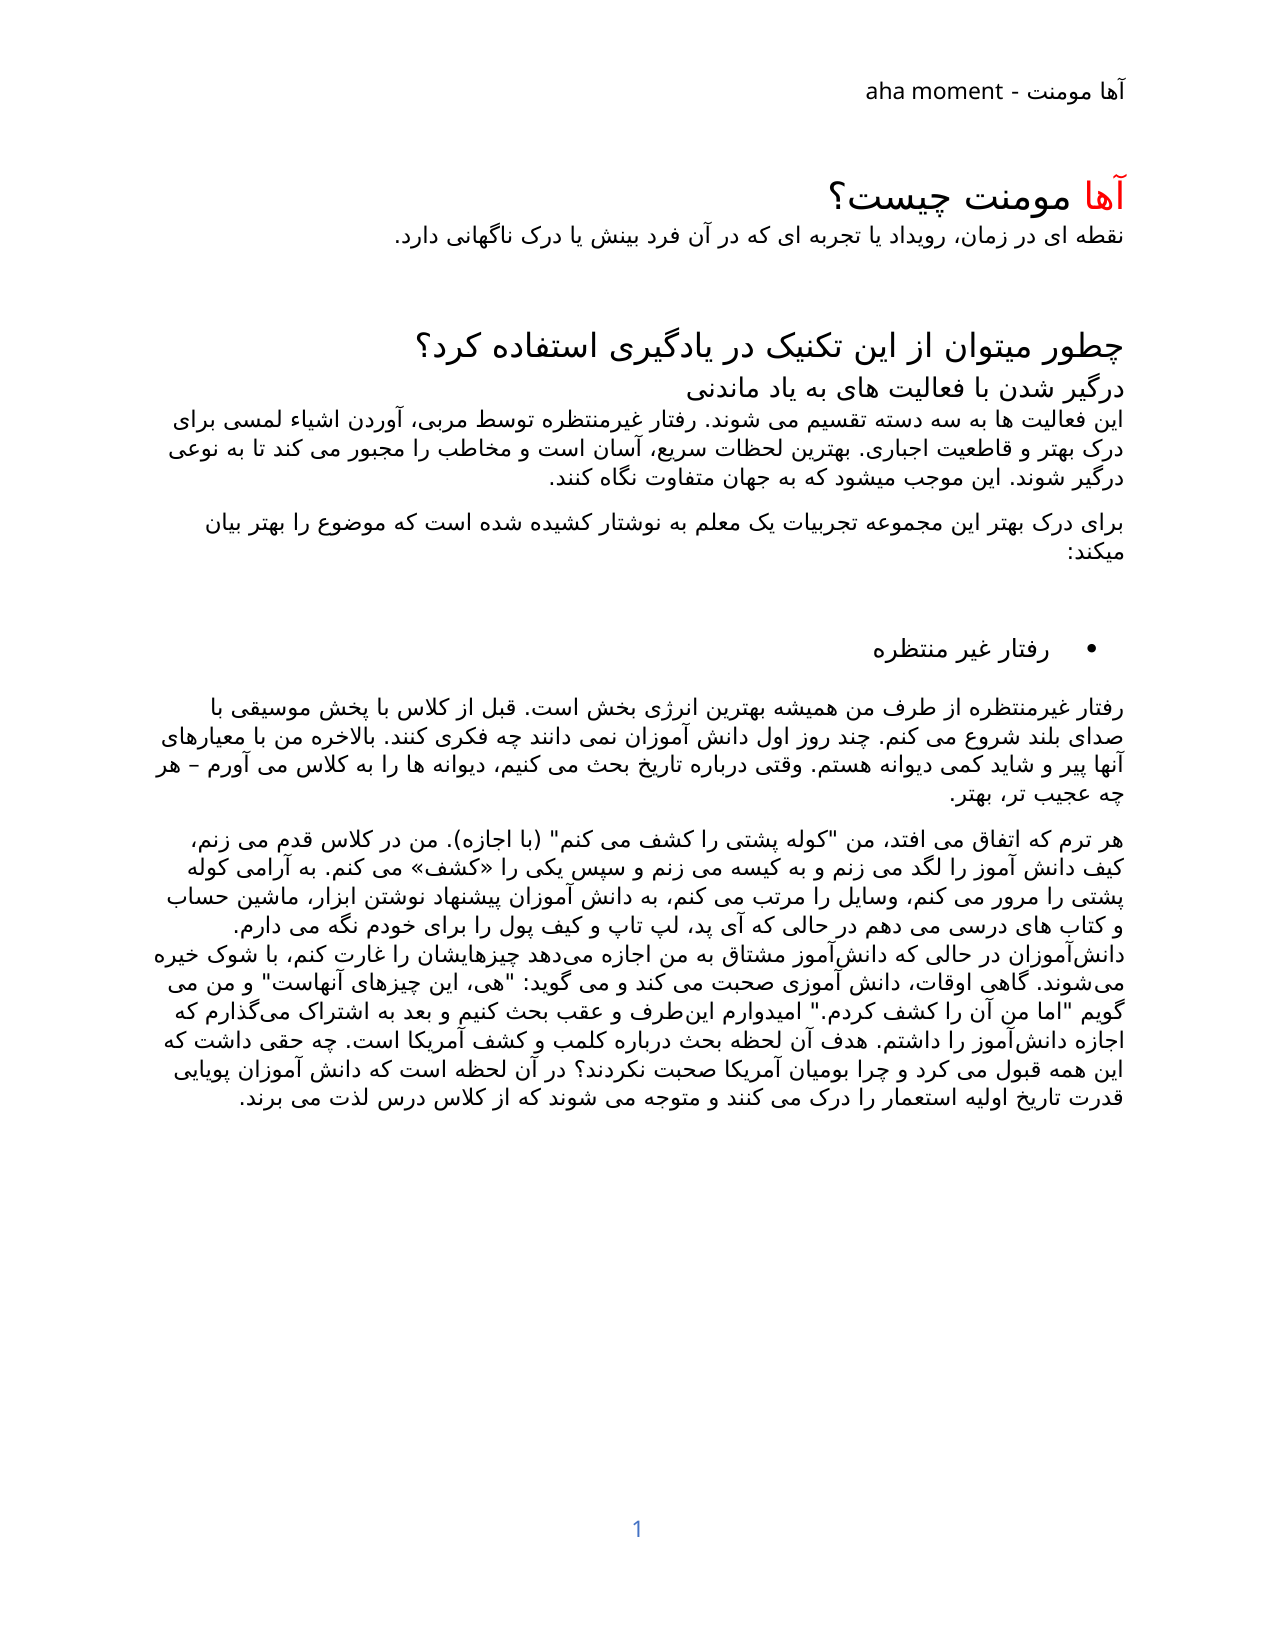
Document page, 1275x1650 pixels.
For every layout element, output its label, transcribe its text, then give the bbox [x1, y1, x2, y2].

subtitle آها مومنت چیست؟ [150, 175, 1125, 219]
text نقطه ای در زمان، رویداد یا تجربه ای که در آن فرد بینش یا درک ناگهانی دارد. [150, 222, 1125, 249]
text این فعالیت ها به سه دسته تقسیم می شوند. رفتار غیرمنتظره توسط مربی، آوردن اشیاء لمسی برای درک بهتر و قاطعیت اجباری. بهترین لحظات سریع، آسان است و مخاطب را مجبور می کند تا به نوعی درگیر شوند. این موجب میشود که به جهان متفاوت نگاه کنند. [150, 406, 1125, 491]
subtitle رفتار غیر منتظره [150, 634, 1087, 663]
text رفتار غیرمنتظره از طرف من همیشه بهترین انرژی بخش است. قبل از کلاس با پخش موسیقی با صدای بلند شروع می کنم. چند روز اول دانش آموزان نمی دانند چه فکری کنند. بالاخره من با معیارهای آنها پیر و شاید کمی دیوانه هستم. وقتی درباره تاریخ بحث می کنیم، دیوانه ها را به کلاس می آورم – هر چه عجیب تر، بهتر. [150, 694, 1125, 807]
text هر ترم که اتفاق می افتد، من "کوله پشتی را کشف می کنم" (با اجازه). من در کلاس قدم می زنم، کیف دانش آموز را لگد می زنم و به کیسه می زنم و سپس یکی را «کشف» می کنم. به آرامی کوله پشتی را مرور می کنم، وسایل را مرتب می کنم، به دانش آموزان پیشنهاد نوشتن ابزار، ماشین حساب و کتاب های درسی می دهم در حالی که آی پد، لپ تاپ و کیف پول را برای خودم نگه می دارم. دانش‌آموزان در حالی که دانش‌آموز مشتاق به من اجازه می‌دهد چیزهایشان را غارت کنم، با شوک خیره می‌شوند. گاهی اوقات، دانش آموزی صحبت می کند و می گوید: "هی، این چیزهای آنهاست" و من می گویم "اما من آن را کشف کردم." امیدوارم این‌طرف و عقب بحث کنیم و بعد به اشتراک می‌گذارم که اجازه دانش‌آموز را داشتم. هدف آن لحظه بحث درباره کلمب و کشف آمریکا است. چه حقی داشت که این همه قبول می کرد و چرا بومیان آمریکا صحبت نکردند؟ در آن لحظه است که دانش آموزان پویایی قدرت تاریخ اولیه استعمار را درک می کنند و متوجه می شوند که از کلاس درس لذت می برند. [150, 826, 1125, 1111]
subtitle درگیر شدن با فعالیت های به یاد ماندنی [150, 372, 1125, 404]
text برای درک بهتر این مجموعه تجربیات یک معلم به نوشتار کشیده شده است که موضوع را بهتر بیان میکند: [150, 509, 1125, 565]
subtitle چطور میتوان از این تکنیک در یادگیری استفاده کرد؟ [150, 326, 1125, 365]
